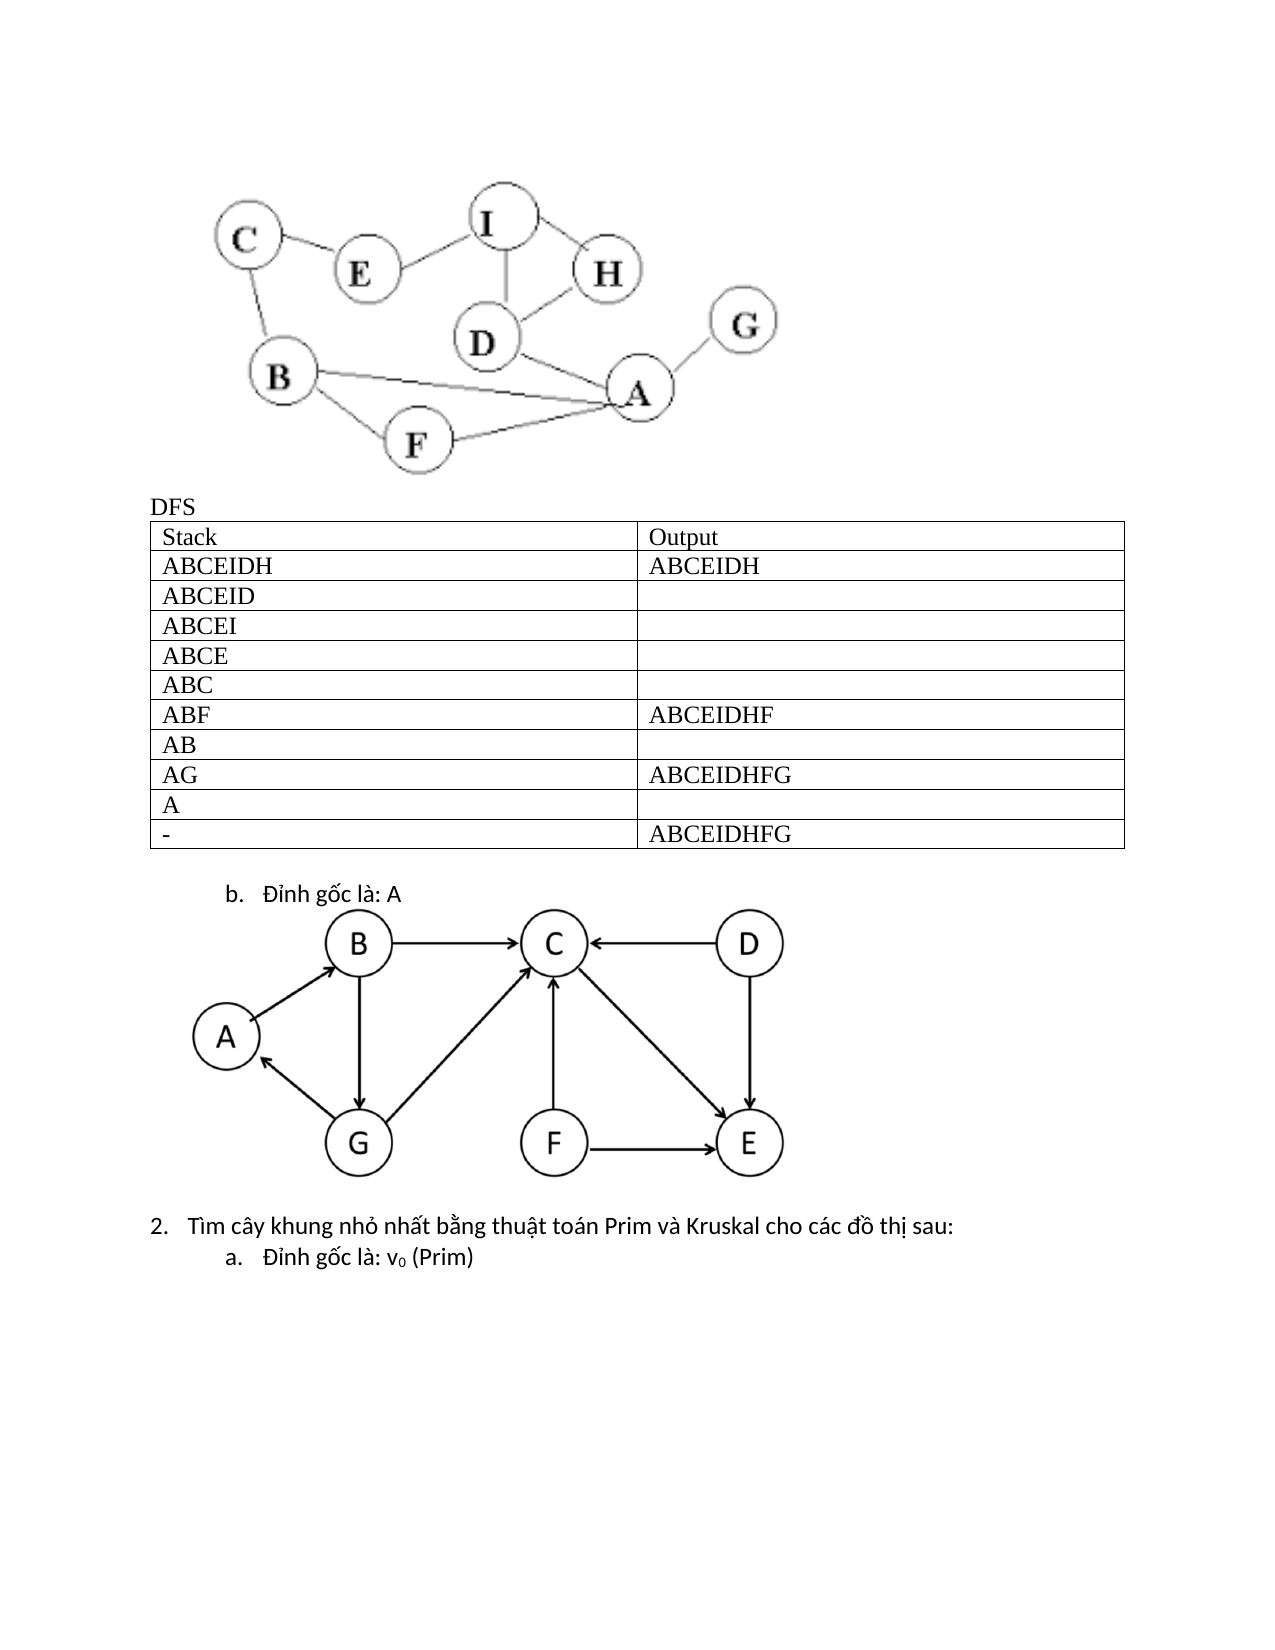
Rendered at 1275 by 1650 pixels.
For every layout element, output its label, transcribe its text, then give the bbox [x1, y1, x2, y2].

table_cell ABCEID [151, 581, 637, 610]
table_cell ABC [151, 671, 637, 699]
table_cell AG [151, 760, 637, 789]
table_cell ABF [151, 700, 637, 729]
table_cell [638, 611, 1124, 640]
table_cell A [151, 790, 637, 818]
table_cell [638, 641, 1124, 669]
table_cell ABCEI [151, 611, 637, 640]
table_cell ABCEIDH [151, 551, 637, 580]
table_cell ABCEIDHFG [638, 760, 1124, 789]
table_cell [638, 581, 1124, 610]
table_cell [638, 671, 1124, 699]
picture [150, 150, 792, 492]
list Đỉnh gốc là: A [225, 878, 1125, 908]
list Đỉnh gốc là: v0 (Prim) [225, 1241, 1125, 1271]
table_cell ABCE [151, 641, 637, 669]
table_cell - [151, 820, 637, 848]
list Tìm cây khung nhỏ nhất bằng thuật toán Prim và Kruskal cho các đồ thị sau: [150, 1210, 1125, 1241]
table_header Stack [151, 522, 637, 550]
table_cell [638, 790, 1124, 818]
text DFS [150, 492, 1125, 521]
table_cell ABCEIDHF [638, 700, 1124, 729]
table_header Output [638, 522, 1124, 550]
table_cell ABCEIDH [638, 551, 1124, 580]
picture [187, 908, 788, 1182]
table_cell ABCEIDHFG [638, 820, 1124, 848]
table_cell AB [151, 730, 637, 759]
table_cell [638, 730, 1124, 759]
